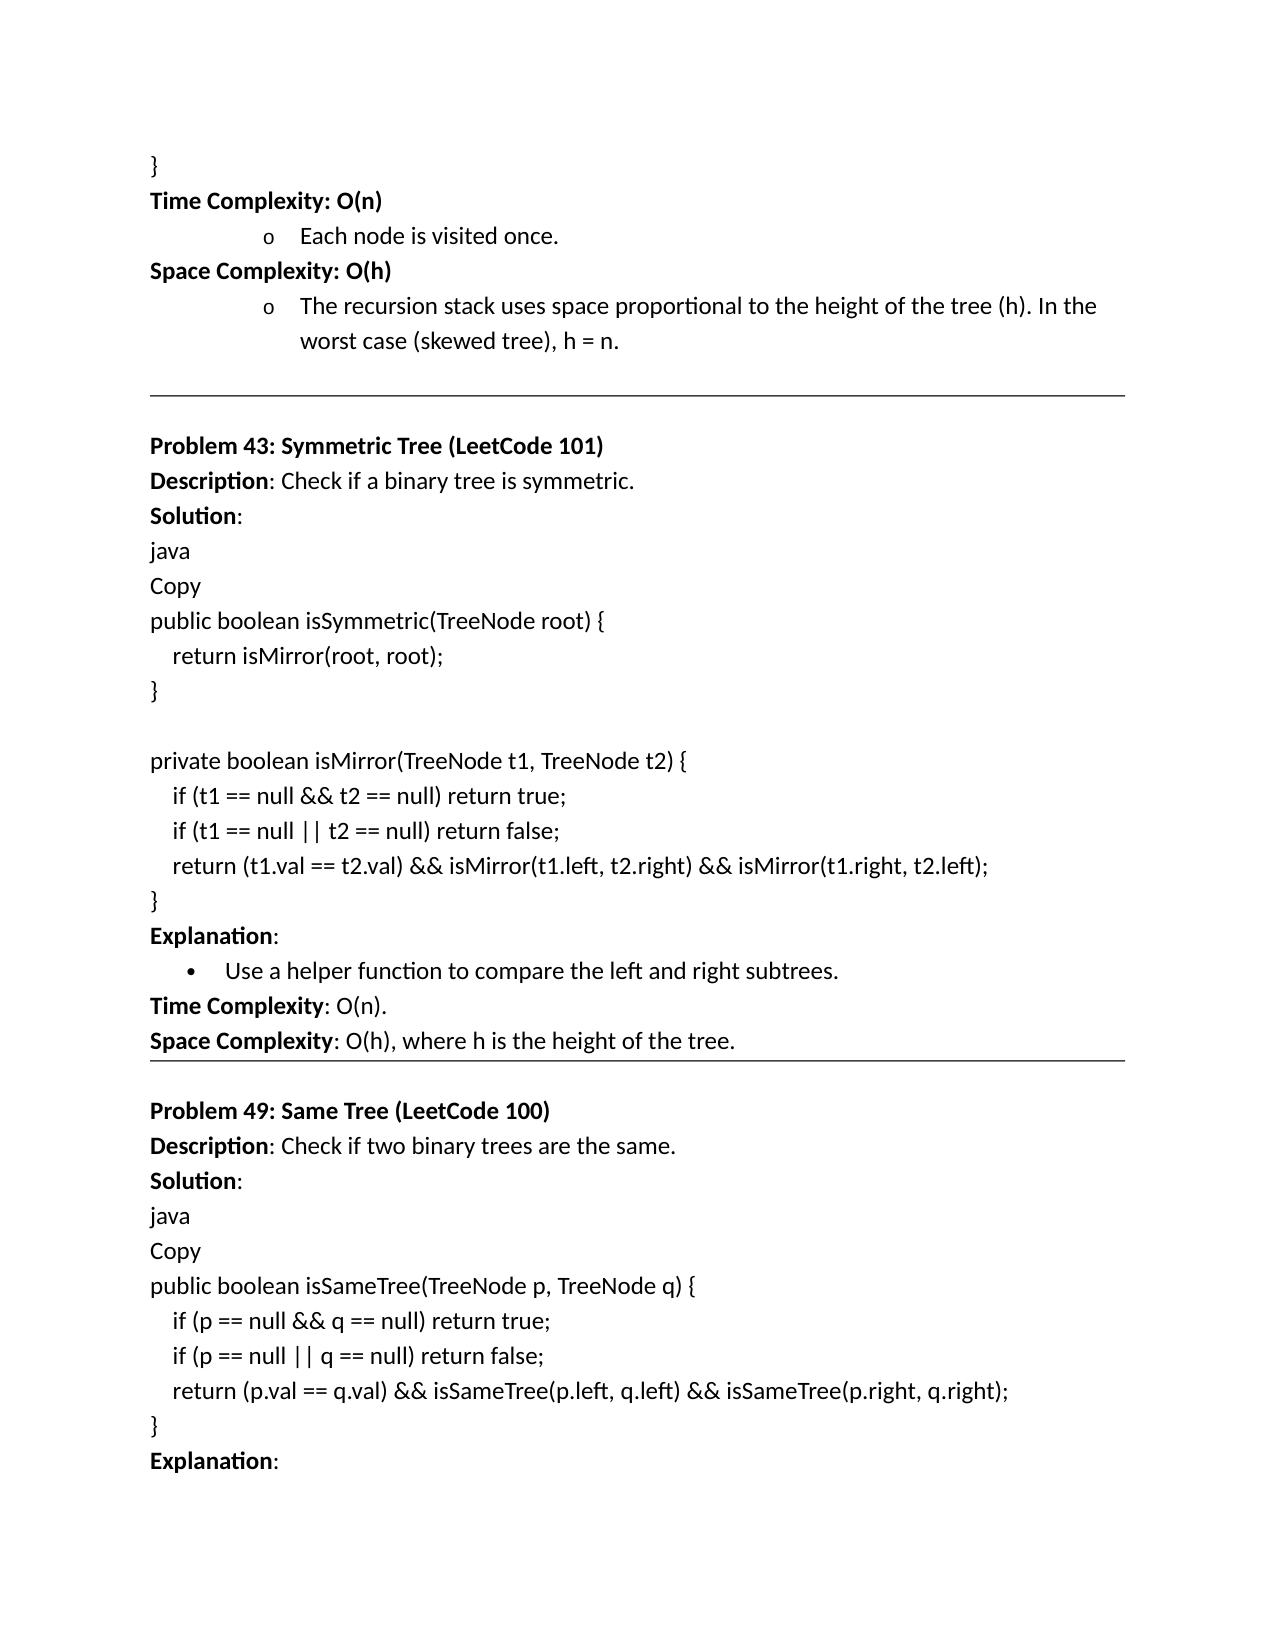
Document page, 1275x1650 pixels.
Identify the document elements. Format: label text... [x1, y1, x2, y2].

text Problem 49: Same Tree (LeetCode 100) [150, 1095, 1125, 1126]
text Explanation: [150, 920, 1125, 951]
text Explanation: [150, 1445, 1125, 1476]
text return isMirror(root, root); [150, 640, 1125, 671]
text Time Complexity: O(n). Space Complexity: O(h), where h is the height of the tree. [150, 990, 1125, 1056]
text private boolean isMirror(TreeNode t1, TreeNode t2) { [150, 745, 1125, 776]
text Copy [150, 570, 1125, 601]
list The recursion stack uses space proportional to the height of the tree (h). In the worst case (skewed tree), h = n. [262, 290, 1125, 356]
text } [150, 1410, 1125, 1441]
text if (t1 == null || t2 == null) return false; [150, 815, 1125, 846]
text } [150, 885, 1125, 916]
text java [150, 535, 1125, 566]
text java [150, 1200, 1125, 1231]
text if (p == null && q == null) return true; [150, 1305, 1125, 1336]
text Solution: [150, 500, 1125, 531]
text if (p == null || q == null) return false; [150, 1340, 1125, 1371]
text Copy [150, 1235, 1125, 1266]
text } [150, 150, 1125, 181]
text Solution: [150, 1165, 1125, 1196]
text Time Complexity: O(n) [150, 185, 1125, 216]
text public boolean isSameTree(TreeNode p, TreeNode q) { [150, 1270, 1125, 1301]
text return (p.val == q.val) && isSameTree(p.left, q.left) && isSameTree(p.right, q.right); [150, 1375, 1125, 1406]
text } [150, 675, 1125, 706]
text Description: Check if two binary trees are the same. [150, 1130, 1125, 1161]
text Space Complexity: O(h) [150, 255, 1125, 286]
list Use a helper function to compare the left and right subtrees. [187, 955, 1125, 986]
text Problem 43: Symmetric Tree (LeetCode 101) [150, 430, 1125, 461]
text if (t1 == null && t2 == null) return true; [150, 780, 1125, 811]
text return (t1.val == t2.val) && isMirror(t1.left, t2.right) && isMirror(t1.right, t2.left); [150, 850, 1125, 881]
text Description: Check if a binary tree is symmetric. [150, 465, 1125, 496]
list Each node is visited once. [262, 220, 1125, 251]
text public boolean isSymmetric(TreeNode root) { [150, 605, 1125, 636]
